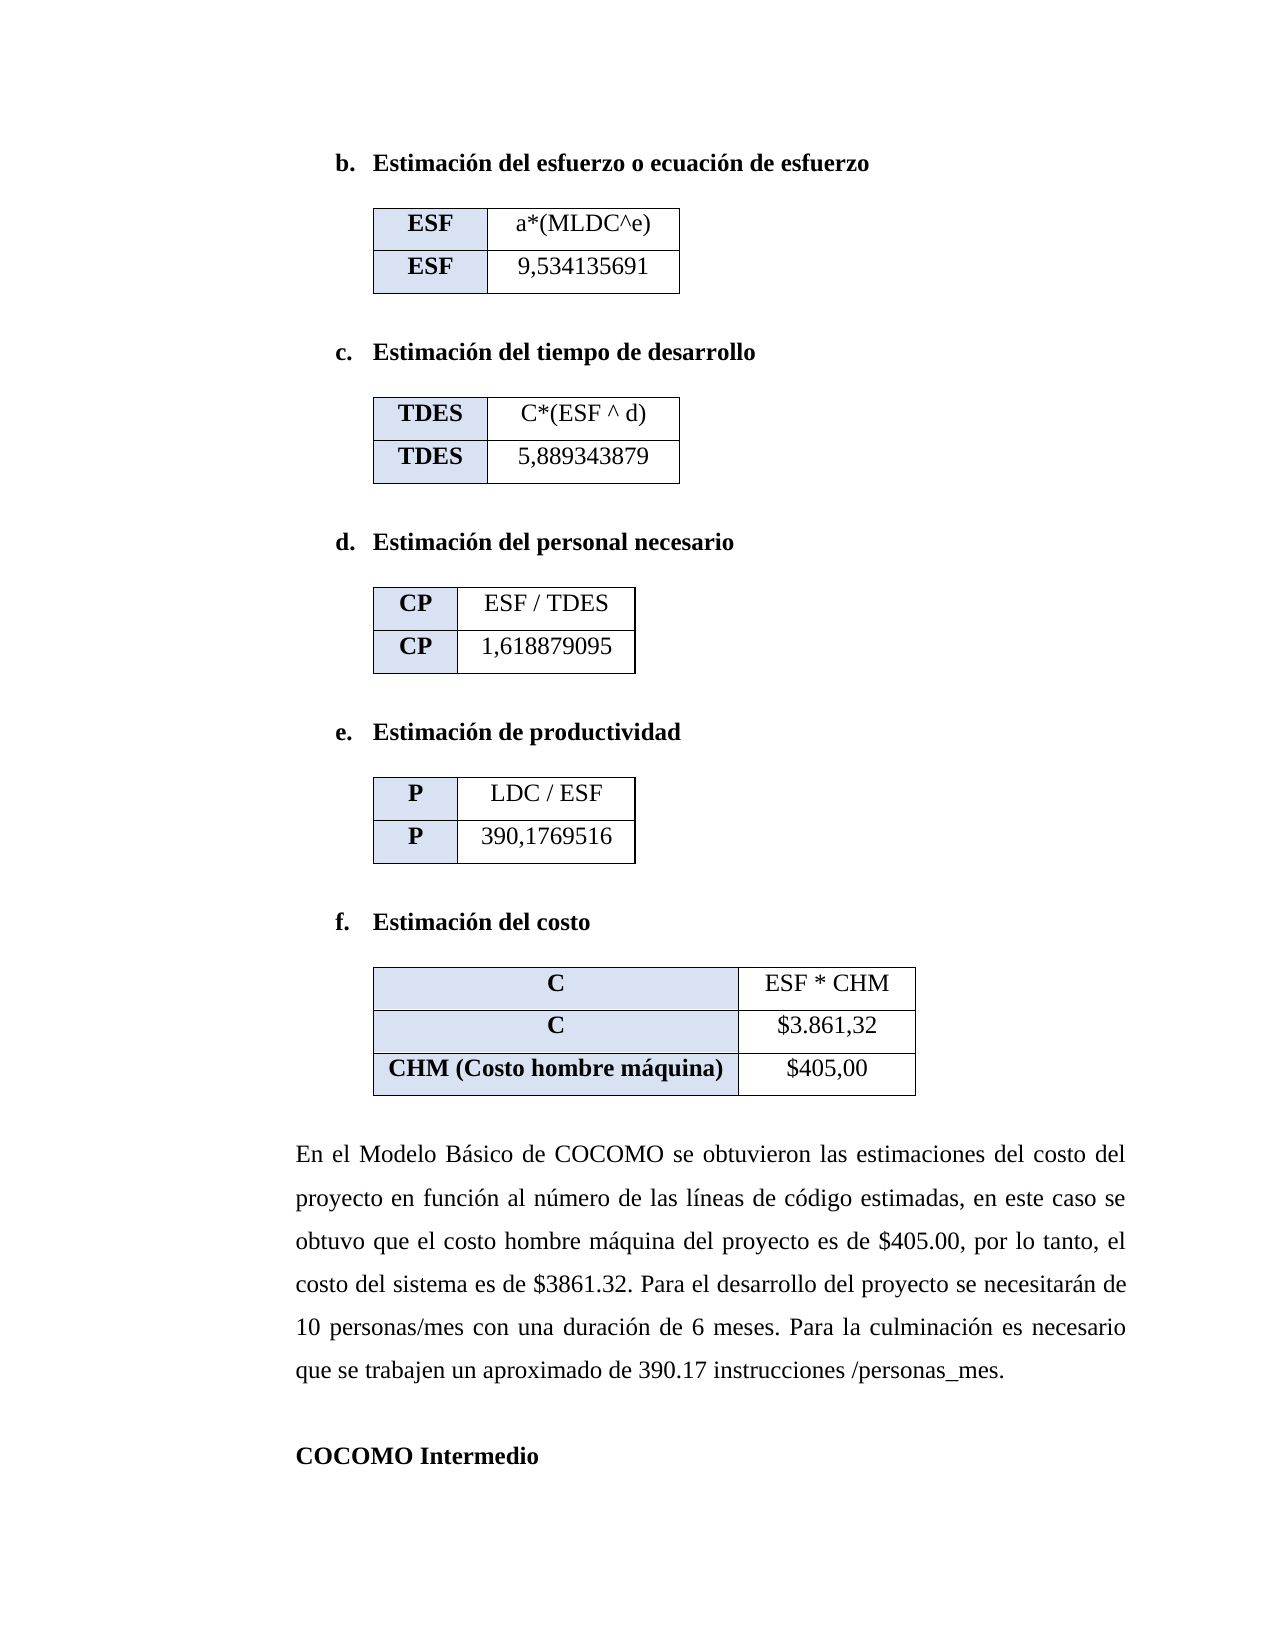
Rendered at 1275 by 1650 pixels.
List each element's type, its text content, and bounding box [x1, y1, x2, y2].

text En el Modelo Básico de COCOMO se obtuvieron las estimaciones del costo del proyecto en función al número de las líneas de código estimadas, en este caso se obtuvo que el costo hombre máquina del proyecto es de $405.00, por lo tanto, el costo del sistema es de $3861.32. Para el desarrollo del proyecto se necesitarán de 10 personas/mes con una duración de 6 meses. Para la culminación es necesario que se trabajen un aproximado de 390.17 instrucciones /personas_mes. [295, 1139, 1127, 1384]
list Estimación del esfuerzo o ecuación de esfuerzo [335, 148, 1127, 176]
table_header CP [374, 588, 457, 630]
table_cell 1,618879095 [458, 631, 634, 673]
table_cell 9,534135691 [488, 251, 679, 293]
table_cell P [374, 821, 457, 863]
list Estimación del costo [335, 907, 1127, 936]
table_header ESF [374, 209, 487, 250]
table_header a*(MLDC^e) [488, 209, 679, 250]
list Estimación del personal necesario [335, 527, 1127, 556]
table_cell TDES [374, 441, 487, 483]
table_header P [374, 778, 457, 820]
list Estimación del tiempo de desarrollo [335, 337, 1127, 366]
table_cell 390,1769516 [458, 821, 634, 863]
table_cell C [374, 1011, 738, 1052]
table_header ESF / TDES [458, 588, 634, 630]
table_header LDC / ESF [458, 778, 634, 820]
table_header C*(ESF ^ d) [488, 398, 679, 440]
table_header TDES [374, 398, 487, 440]
table_header ESF * CHM [739, 968, 915, 1009]
list Estimación de productividad [335, 717, 1127, 746]
table_cell CHM (Costo hombre máquina) [374, 1054, 738, 1095]
table_cell 5,889343879 [488, 441, 679, 483]
table_cell $405,00 [739, 1054, 915, 1095]
table_header C [374, 968, 738, 1009]
text COCOMO Intermedio [295, 1441, 1127, 1470]
table_cell CP [374, 631, 457, 673]
table_cell $3.861,32 [739, 1011, 915, 1052]
table_cell ESF [374, 251, 487, 293]
